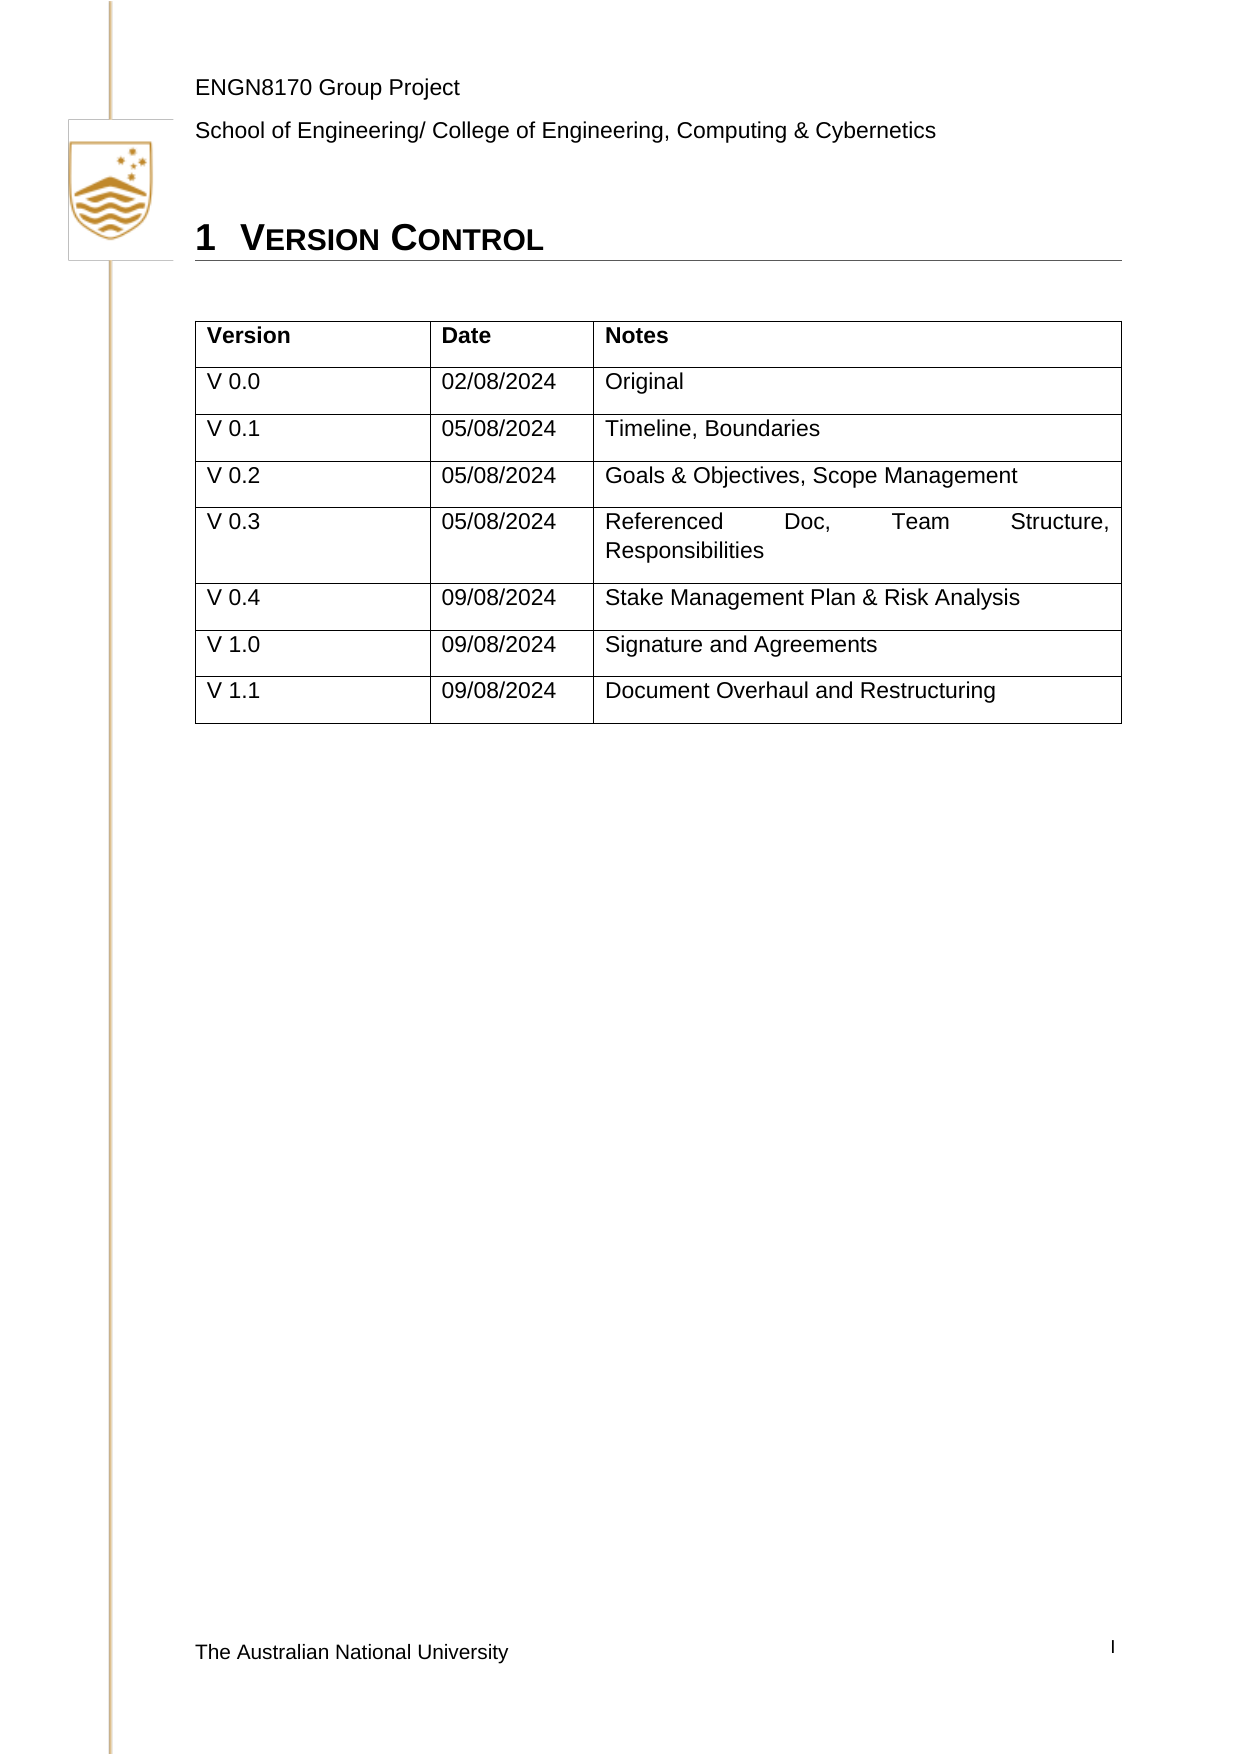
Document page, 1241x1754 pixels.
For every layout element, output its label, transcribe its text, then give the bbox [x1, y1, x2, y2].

table_header Notes [594, 322, 1121, 367]
table_cell Goals & Objectives, Scope Management [594, 462, 1121, 507]
table_cell Original [594, 368, 1121, 414]
table_cell 09/08/2024 [431, 677, 593, 723]
table_cell V 1.1 [196, 677, 430, 723]
table_header Date [431, 322, 593, 367]
table_header Version [196, 322, 430, 367]
table_cell V 0.3 [196, 508, 430, 583]
table_cell V 1.0 [196, 631, 430, 676]
table_cell Stake Management Plan & Risk Analysis [594, 584, 1121, 629]
subtitle Version Control [195, 215, 1122, 260]
table_cell 05/08/2024 [431, 415, 593, 461]
table_cell Referenced Doc, Team Structure, Responsibilities [594, 508, 1121, 583]
table_cell V 0.1 [196, 415, 430, 461]
table_cell 05/08/2024 [431, 462, 593, 507]
table_cell V 0.0 [196, 368, 430, 414]
table_cell V 0.2 [196, 462, 430, 507]
table_cell 05/08/2024 [431, 508, 593, 583]
table_cell V 0.4 [196, 584, 430, 629]
table_cell Timeline, Boundaries [594, 415, 1121, 461]
table_cell Document Overhaul and Restructuring [594, 677, 1121, 723]
table_cell Signature and Agreements [594, 631, 1121, 676]
table_cell 02/08/2024 [431, 368, 593, 414]
table_cell 09/08/2024 [431, 631, 593, 676]
table_cell 09/08/2024 [431, 584, 593, 629]
